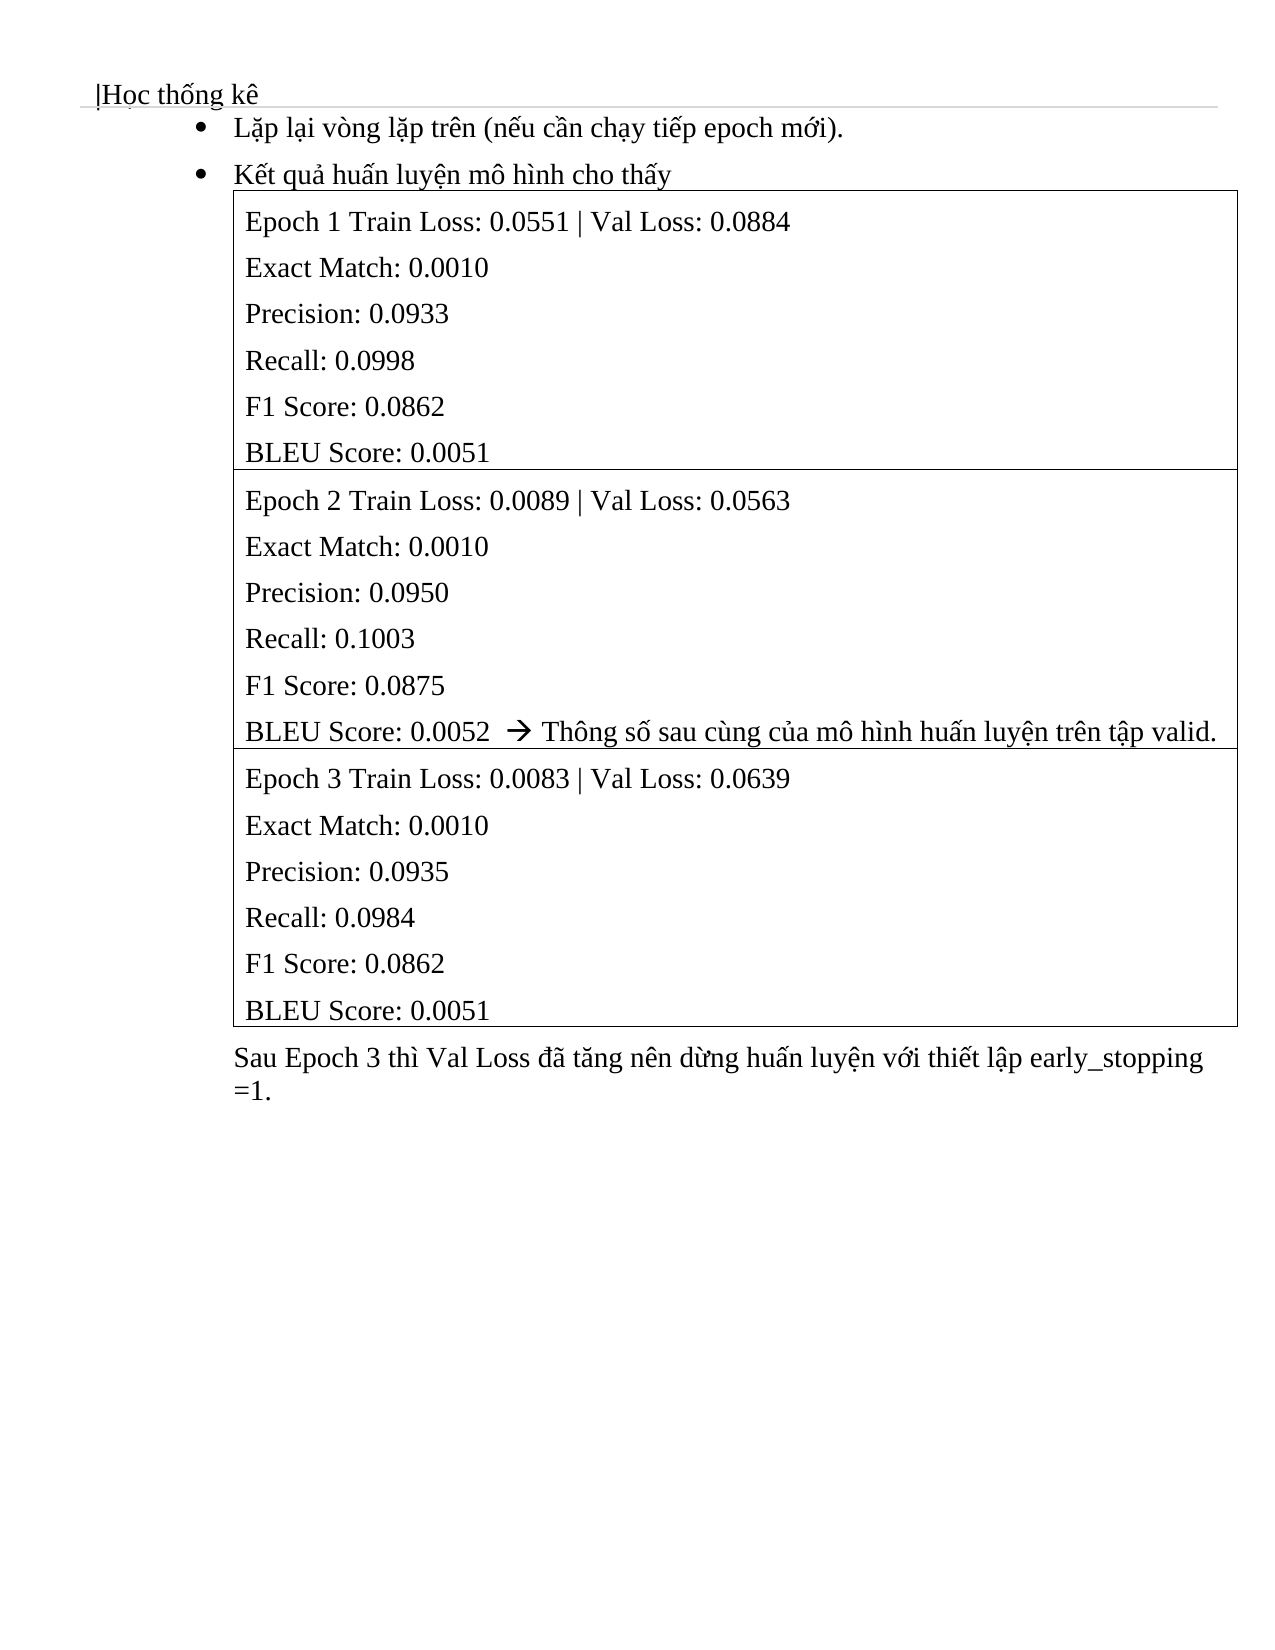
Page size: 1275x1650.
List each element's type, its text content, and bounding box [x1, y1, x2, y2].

list Sau Epoch 3 thì Val Loss đã tăng nên dừng huấn luyện với thiết lập early_stopping =1. [233, 1040, 1237, 1107]
list Kết quả huấn luyện mô hình cho thấy [196, 157, 1237, 190]
table_cell Epoch 2 Train Loss: 0.0089 | Val Loss: 0.0563 Exact Match: 0.0010 Precision: 0.0950 Recall: 0.1003 F1 Score: 0.0875 BLEU Score: 0.0052 Thông số sau cùng của mô hình huấn luyện trên tập valid. [234, 470, 1237, 748]
list Lặp lại vòng lặp trên (nếu cần chạy tiếp epoch mới). [196, 110, 1237, 144]
table_header Epoch 1 Train Loss: 0.0551 | Val Loss: 0.0884 Exact Match: 0.0010 Precision: 0.0933 Recall: 0.0998 F1 Score: 0.0862 BLEU Score: 0.0051 [234, 191, 1237, 469]
table_cell Epoch 3 Train Loss: 0.0083 | Val Loss: 0.0639 Exact Match: 0.0010 Precision: 0.0935 Recall: 0.0984 F1 Score: 0.0862 BLEU Score: 0.0051 [234, 749, 1237, 1026]
